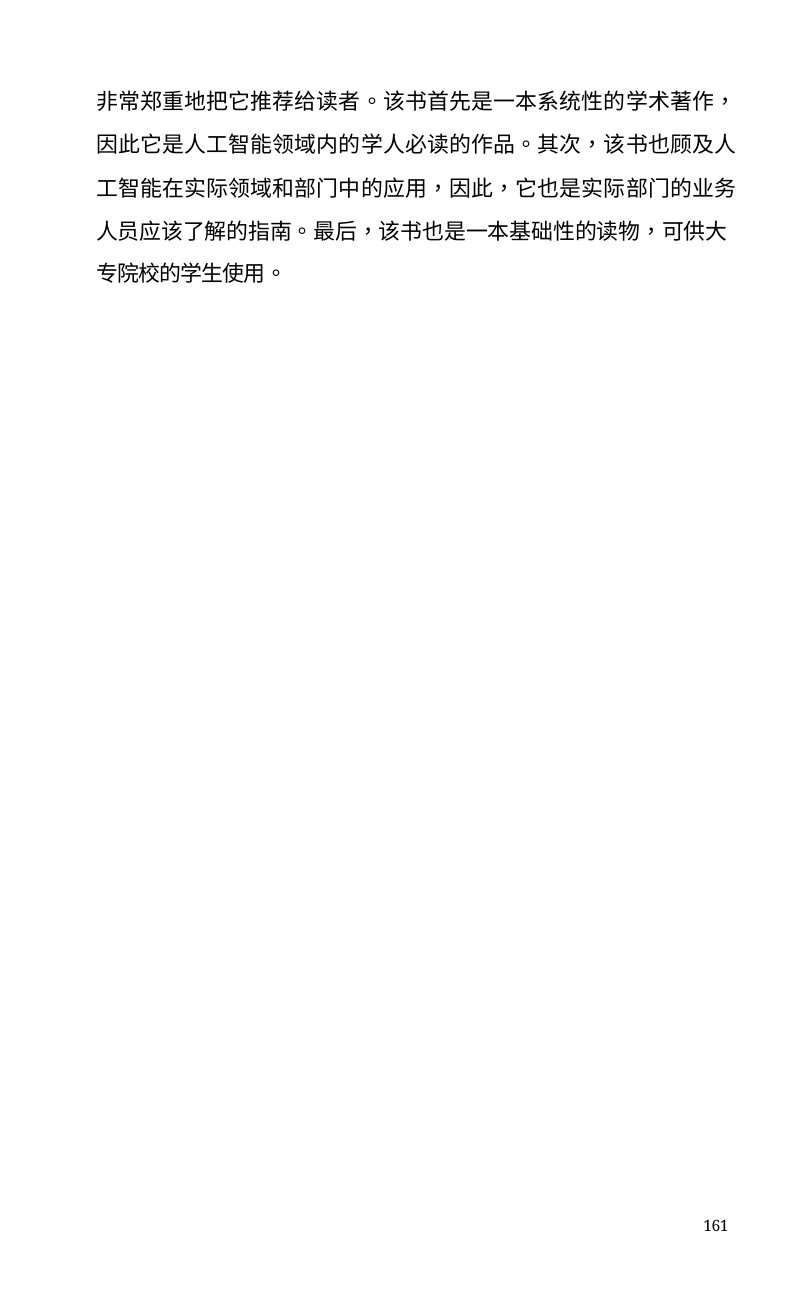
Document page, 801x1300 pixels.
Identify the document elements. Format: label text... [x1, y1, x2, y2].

text 非常郑重地把它推荐给读者。该书首先是一本系统性的学术著作， 因此它是人工智能领域内的学人必读的作品。其次，该书也顾及人 工智能在实际领域和部门中的应用，因此，它也是实际部门的业务 人员应该了解的指南。最后，该书也是一本基础性的读物，可供大 [96, 86, 737, 246]
text 专院校的学生使用。 [96, 260, 737, 287]
